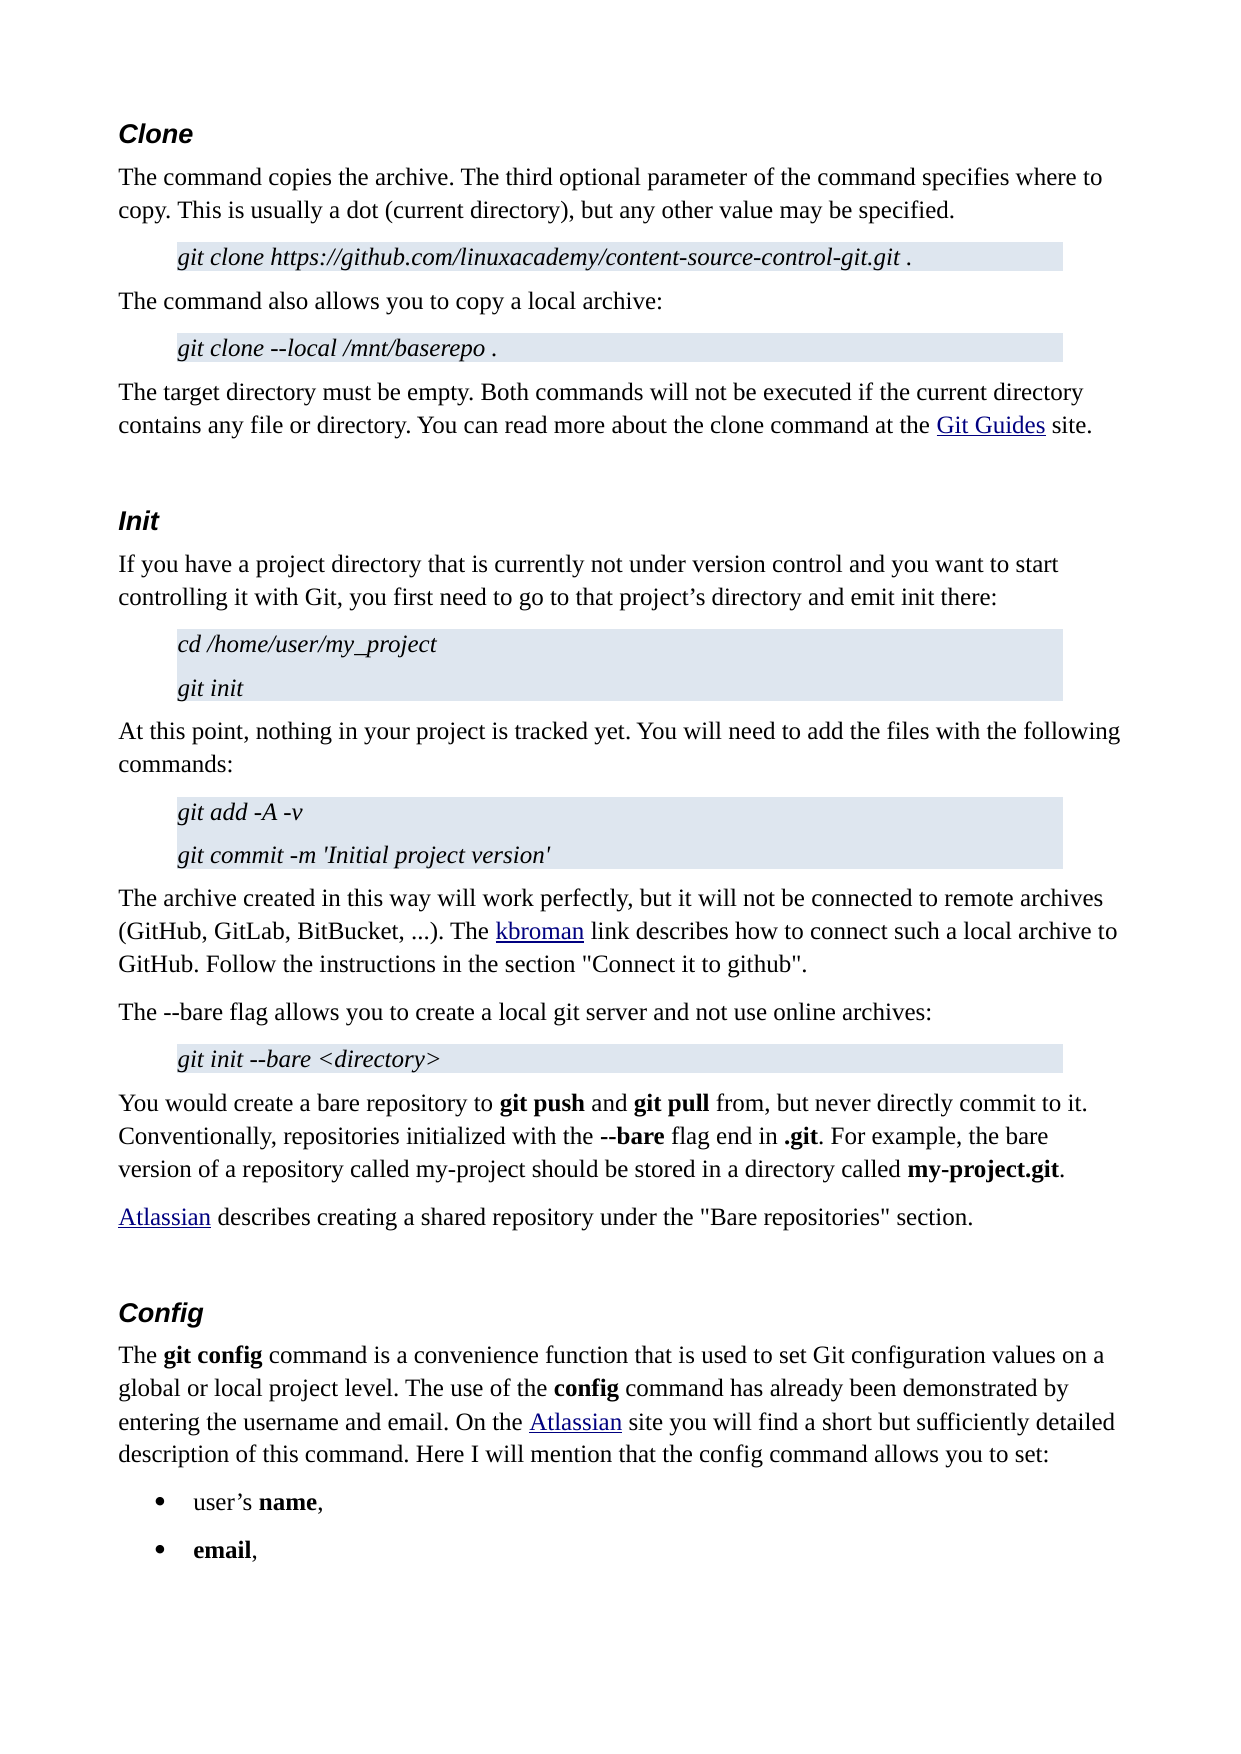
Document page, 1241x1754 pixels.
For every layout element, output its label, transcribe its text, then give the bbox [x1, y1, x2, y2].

subtitle Init [118, 505, 1122, 536]
text At this point, nothing in your project is tracked yet. You will need to add the files with the following commands: [118, 716, 1122, 778]
text git init [177, 673, 1063, 701]
text git commit -m 'Initial project version' [177, 840, 1063, 869]
text git clone --local /mnt/baserepo . [177, 333, 1063, 362]
text You would create a bare repository to git push and git pull from, but never directly commit to it. Conventionally, repositories initialized with the --bare flag end in .git. For example, the bare version of a repository called my-project should be stored in a directory called my-project.git. [118, 1088, 1122, 1183]
text If you have a project directory that is currently not under version control and you want to start controlling it with Git, you first need to go to that project’s directory and emit init there: [118, 549, 1122, 611]
text git clone https://github.com/linuxacademy/content-source-control-git.git . [177, 242, 1063, 271]
text The target directory must be empty. Both commands will not be executed if the current directory contains any file or directory. You can read more about the clone command at the Git Guides site. [118, 377, 1122, 438]
text The command also allows you to copy a local archive: [118, 286, 1122, 314]
list email, [156, 1535, 1122, 1563]
text The archive created in this way will work perfectly, but it will not be connected to remote archives (GitHub, GitLab, BitBucket, ...). The kbroman link describes how to connect such a local archive to GitHub. Follow the instructions in the section "Connect it to github". [118, 883, 1122, 978]
text cd /home/user/my_project [177, 629, 1063, 658]
text git add -A -v [177, 797, 1063, 825]
text The command copies the archive. The third optional parameter of the command specifies where to copy. This is usually a dot (current directory), but any other value may be specified. [118, 162, 1122, 224]
subtitle Clone [118, 118, 1122, 149]
text The --bare flag allows you to create a local git server and not use online archives: [118, 997, 1122, 1026]
subtitle Config [118, 1297, 1122, 1328]
list user’s name, [156, 1487, 1122, 1516]
text Atlassian describes creating a shared repository under the "Bare repositories" section. [118, 1202, 1122, 1230]
text git init --bare <directory> [177, 1044, 1063, 1073]
